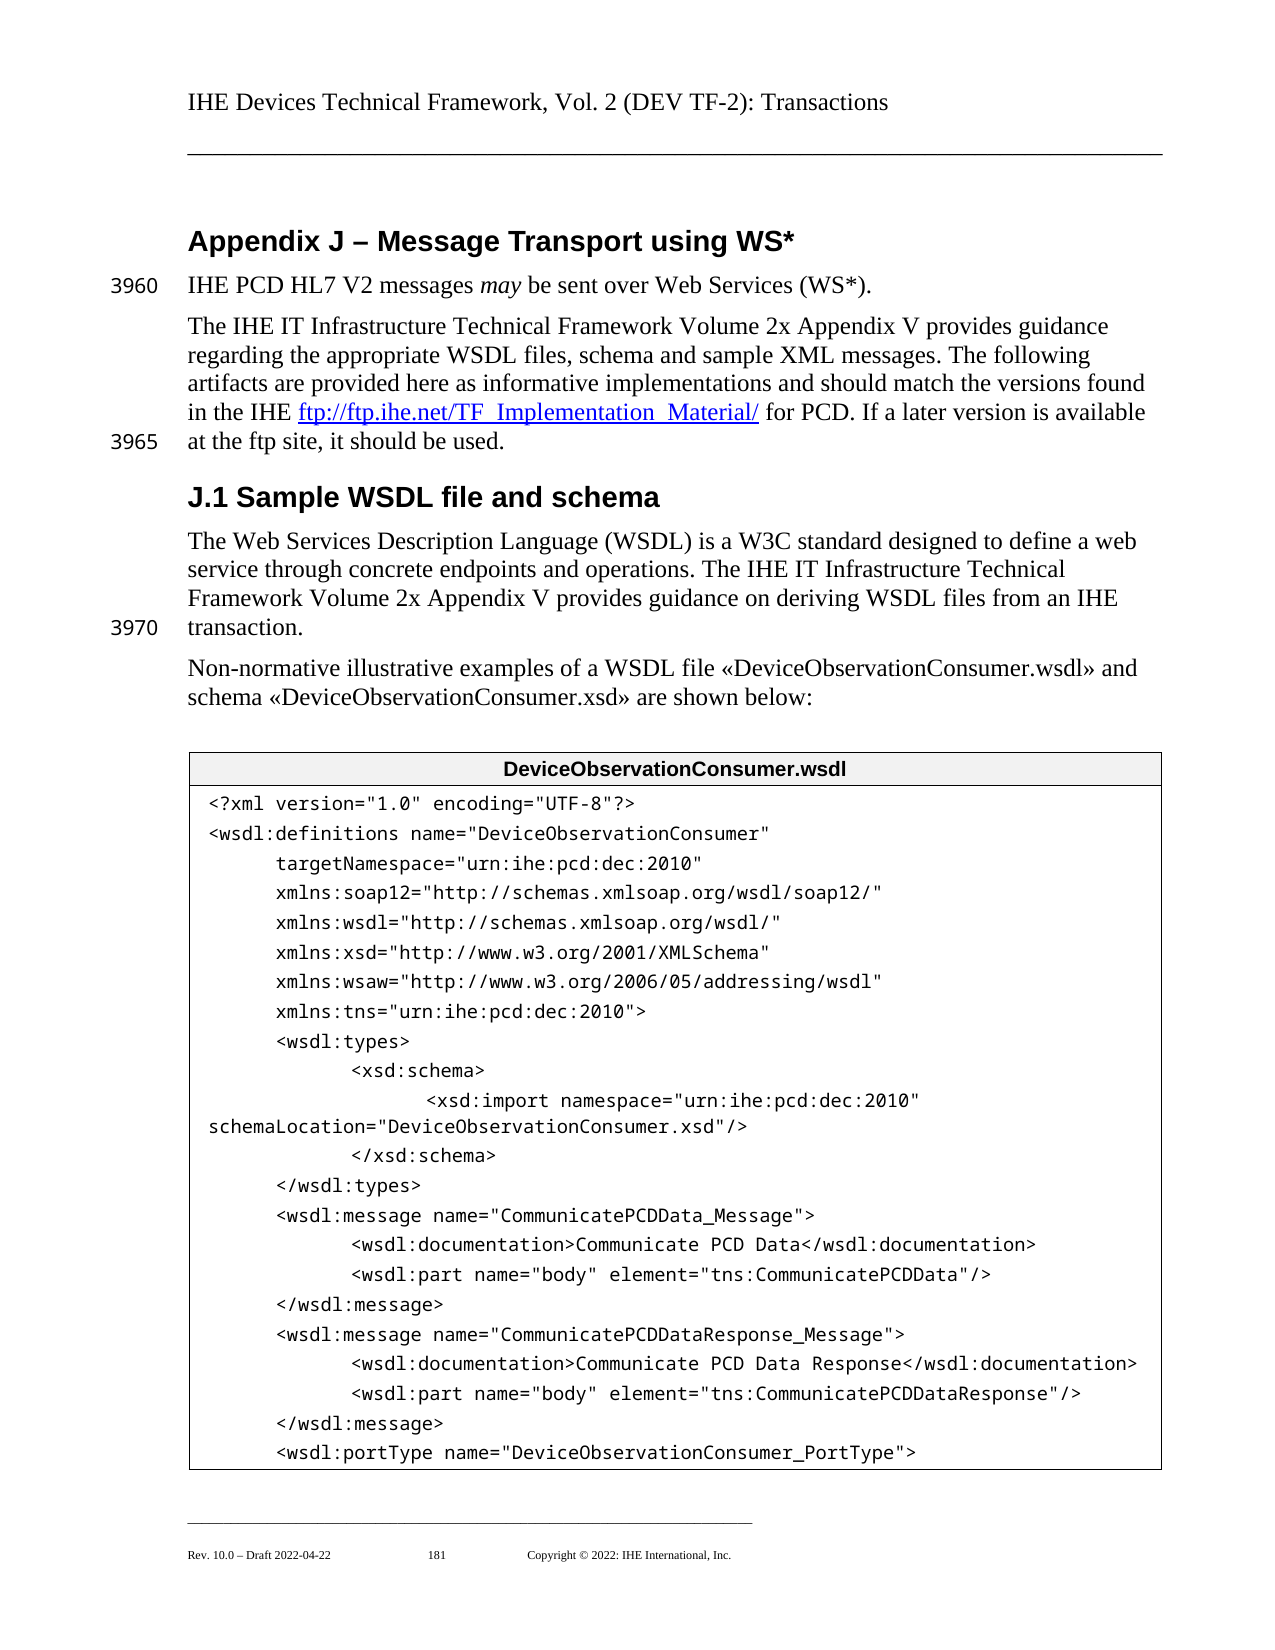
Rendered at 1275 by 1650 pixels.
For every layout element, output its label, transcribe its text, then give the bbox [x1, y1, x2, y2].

subtitle J.1 Sample WSDL file and schema [187, 480, 1162, 513]
text The Web Services Description Language (WSDL) is a W3C standard designed to define a web service through concrete endpoints and operations. The IHE IT Infrastructure Technical Framework Volume 2x Appendix V provides guidance on deriving WSDL files from an IHE transaction. [187, 526, 1162, 641]
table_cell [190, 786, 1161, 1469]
text Non-normative illustrative examples of a WSDL file «DeviceObservationConsumer.wsdl» and schema «DeviceObservationConsumer.xsd» are shown below: [187, 653, 1162, 711]
subtitle Appendix J – Message Transport using WS* [187, 224, 1162, 257]
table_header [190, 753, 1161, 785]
text IHE PCD HL7 V2 messages may be sent over Web Services (WS*). [187, 270, 1162, 298]
text The IHE IT Infrastructure Technical Framework Volume 2x Appendix V provides guidance regarding the appropriate WSDL files, schema and sample XML messages. The following artifacts are provided here as informative implementations and should match the versions found in the IHE ftp://ftp.ihe.net/TF_Implementation_Material/ for PCD. If a later version is available at the ftp site, it should be used. [187, 311, 1162, 455]
